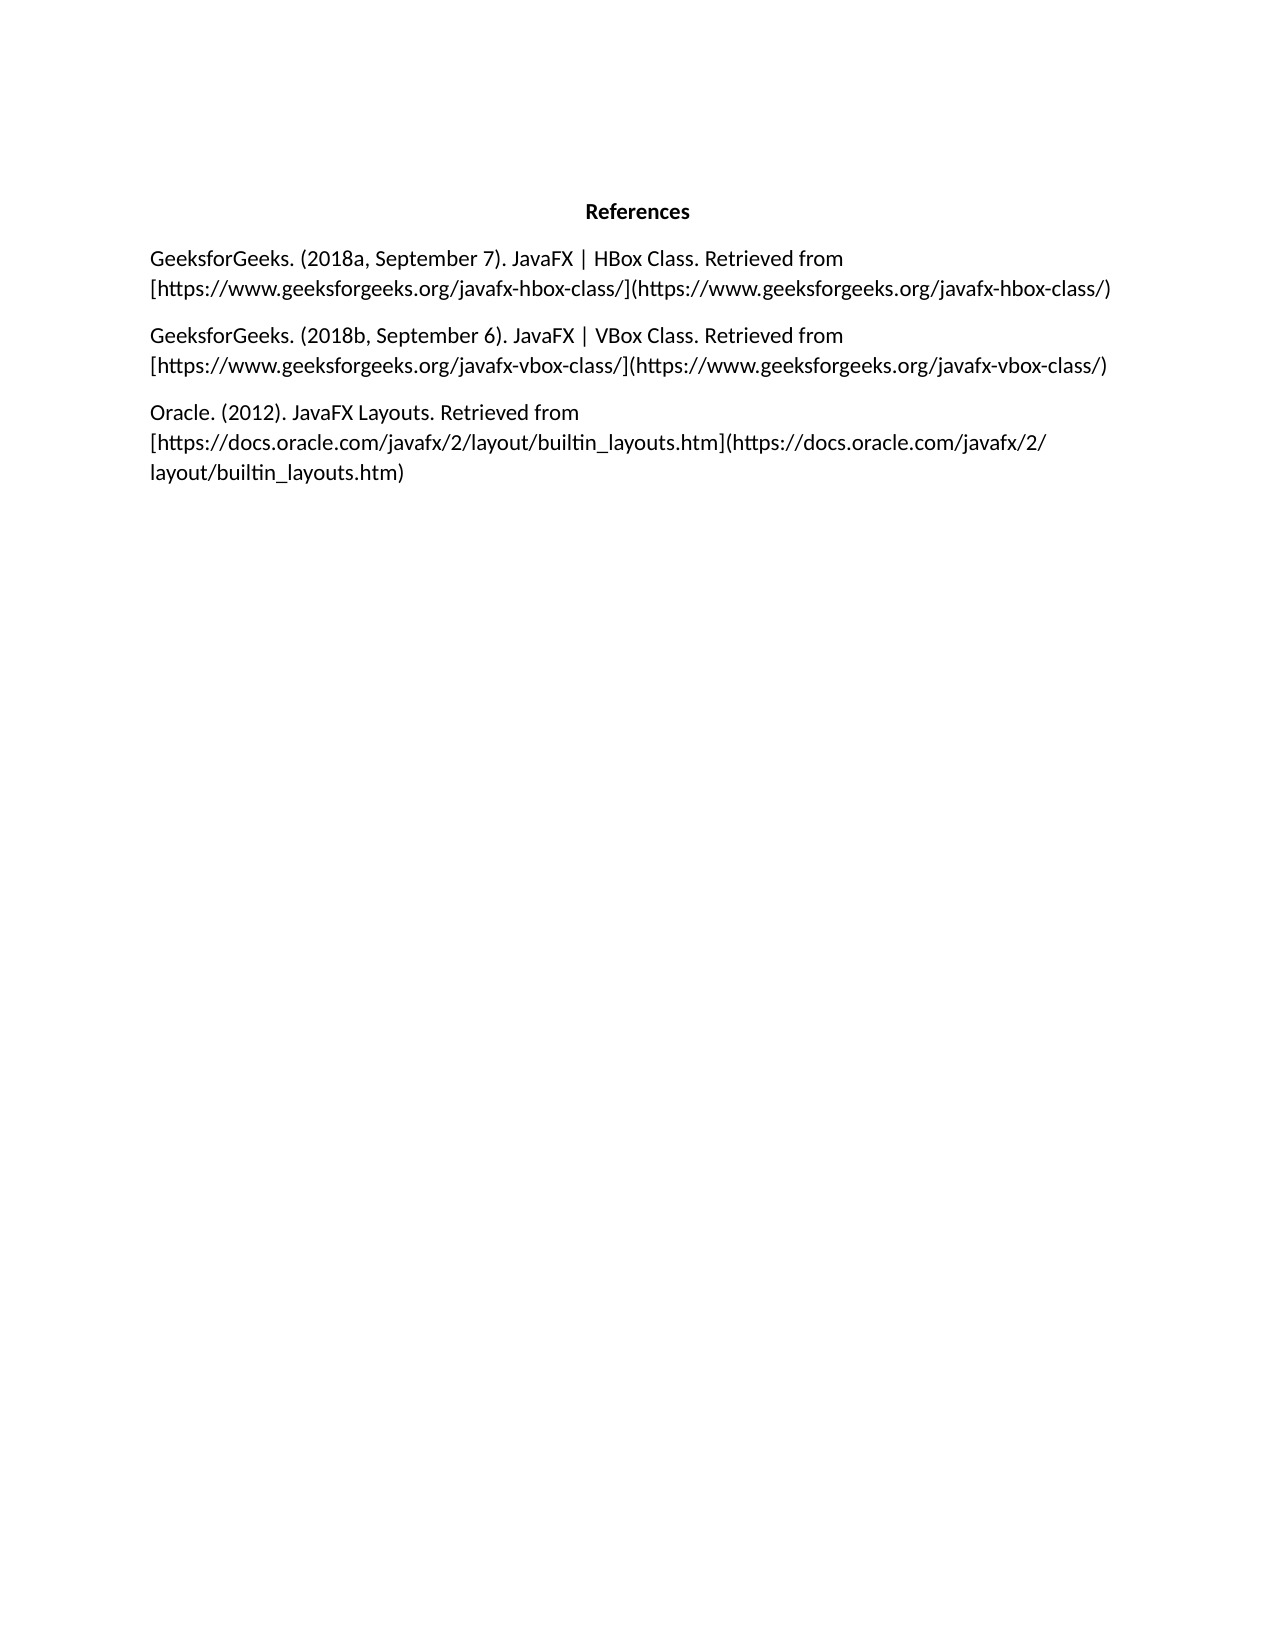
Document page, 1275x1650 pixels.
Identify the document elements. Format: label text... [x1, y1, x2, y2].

text GeeksforGeeks. (2018a, September 7). JavaFX | HBox Class. Retrieved from [https://www.geeksforgeeks.org/javafx-hbox-class/](https://www.geeksforgeeks.org/javafx-hbox-class/) [150, 244, 1125, 302]
text GeeksforGeeks. (2018b, September 6). JavaFX | VBox Class. Retrieved from [https://www.geeksforgeeks.org/javafx-vbox-class/](https://www.geeksforgeeks.org/javafx-vbox-class/) [150, 321, 1125, 379]
text References [150, 197, 1125, 225]
text Oracle. (2012). JavaFX Layouts. Retrieved from [https://docs.oracle.com/javafx/2/layout/builtin_layouts.htm](https://docs.oracle.com/javafx/2/layout/builtin_layouts.htm) [150, 398, 1125, 486]
